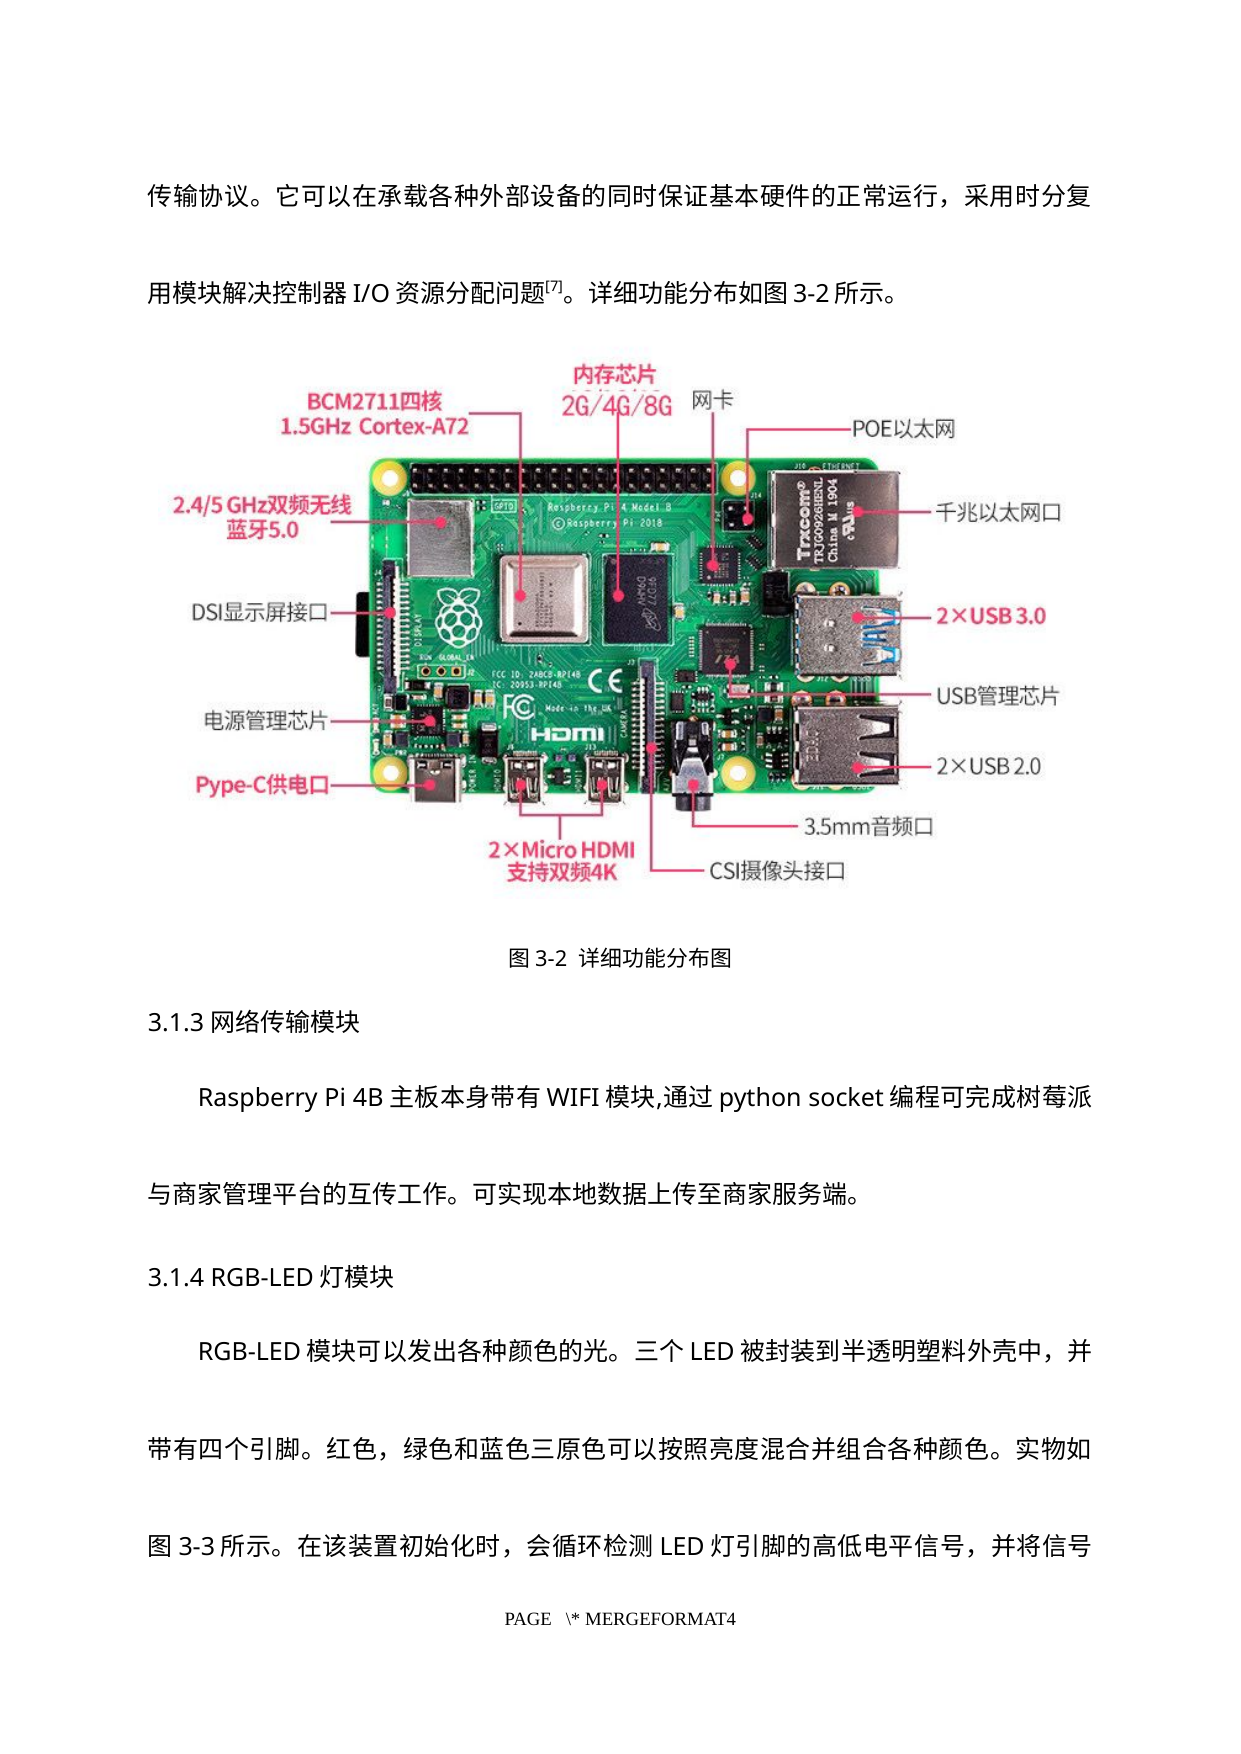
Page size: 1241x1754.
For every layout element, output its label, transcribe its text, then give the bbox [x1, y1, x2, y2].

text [148, 1317, 1092, 1577]
text Raspberry Pi 4B主板本身带有WIFI模块,通过python socket编程可完成树莓派与商家管理平台的互传工作。可实现本地数据上传至商家服务端。 [148, 1063, 1092, 1225]
picture [158, 342, 1083, 899]
subtitle 3.1.4 RGB-LED灯模块 [148, 1243, 1092, 1308]
text 图3-2 详细功能分布图 [148, 940, 1092, 973]
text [148, 162, 1092, 324]
subtitle 3.1.3 网络传输模块 [148, 988, 1092, 1053]
